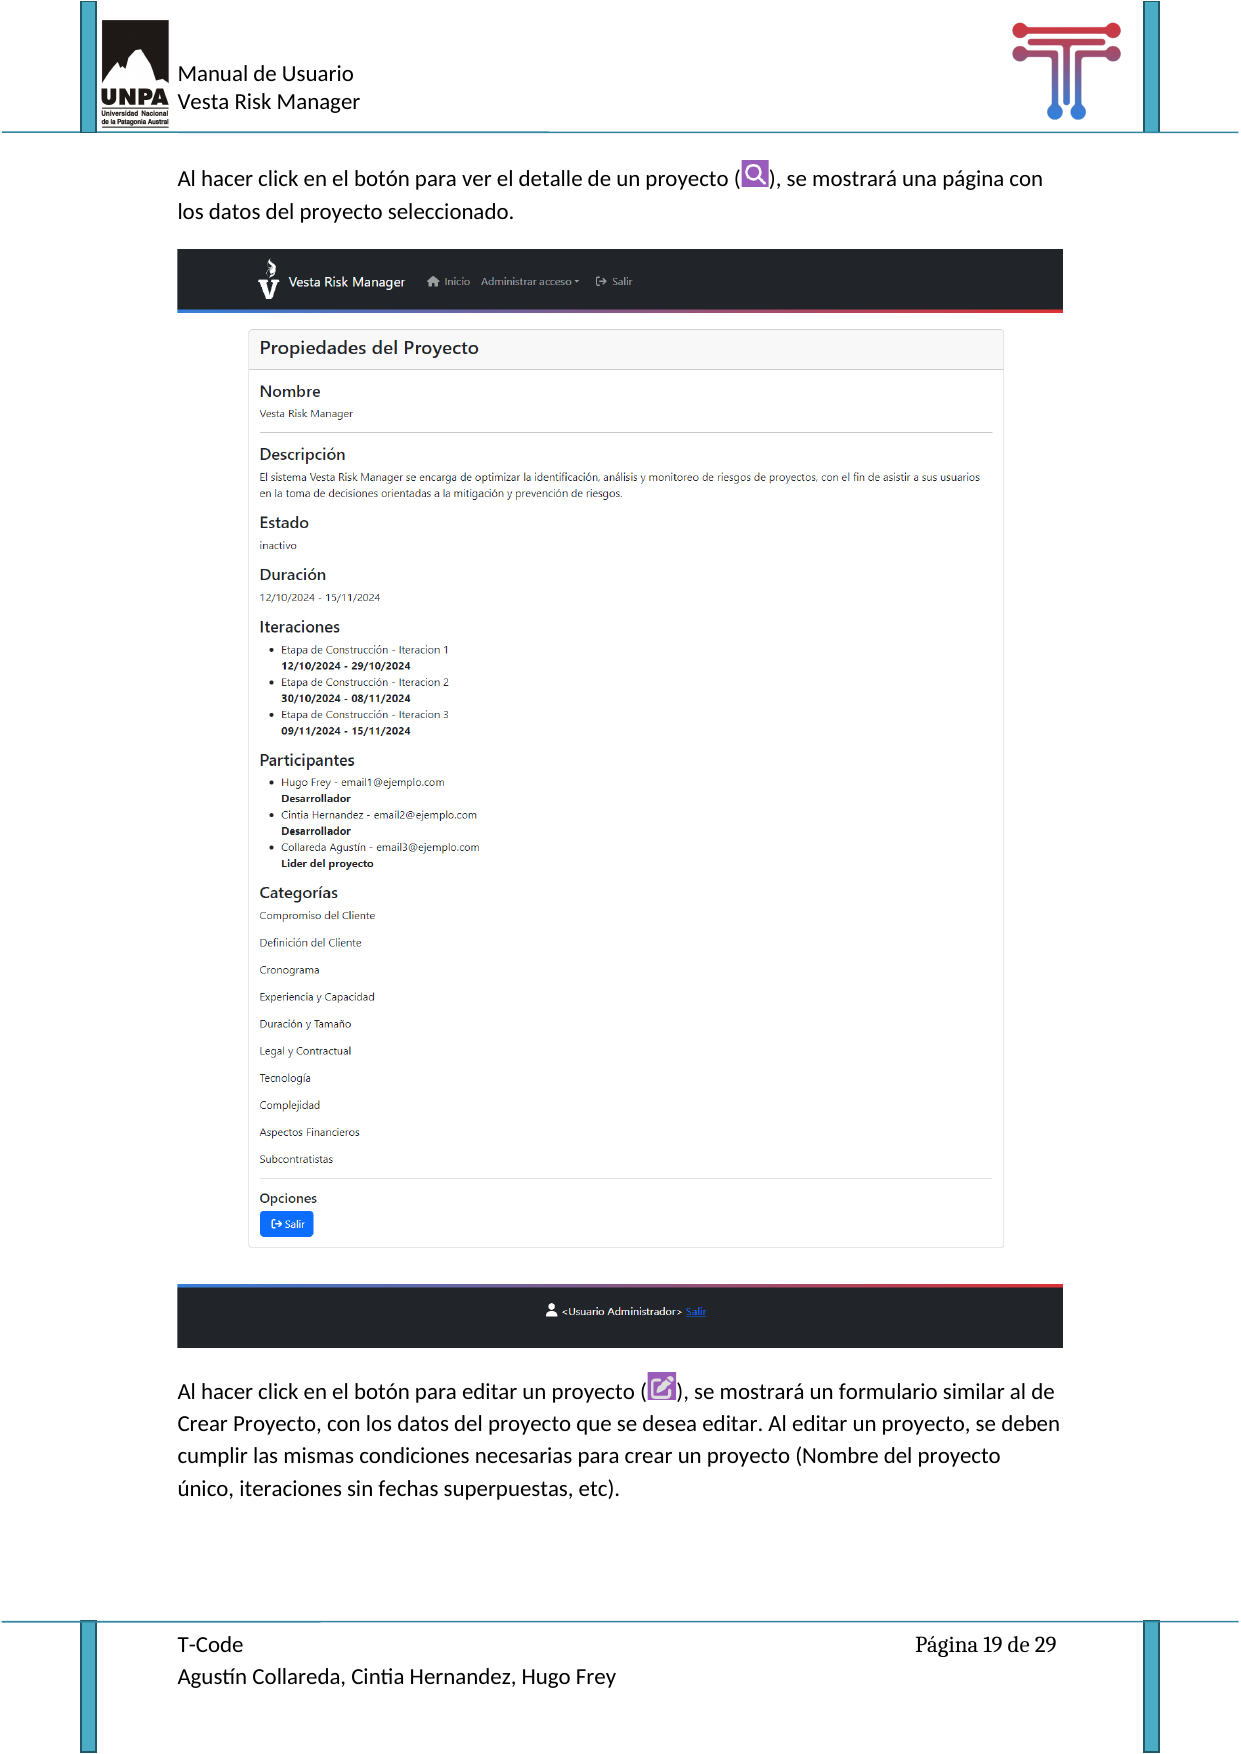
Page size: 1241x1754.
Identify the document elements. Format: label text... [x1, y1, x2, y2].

picture [100, 18, 170, 129]
picture [741, 160, 769, 187]
text Al hacer click en el botón para ver el detalle de un proyecto (), se mostrará una página con los datos del proyecto seleccionado. [177, 160, 1063, 225]
picture [1012, 19, 1122, 122]
picture [177, 249, 1063, 1348]
picture [647, 1372, 677, 1400]
text Al hacer click en el botón para editar un proyecto (), se mostrará un formulario similar al de Crear Proyecto, con los datos del proyecto que se desea editar. Al editar un proyecto, se deben cumplir las mismas condiciones necesarias para crear un proyecto (Nombre del proyecto único, iteraciones sin fechas superpuestas, etc). [177, 1373, 1063, 1502]
